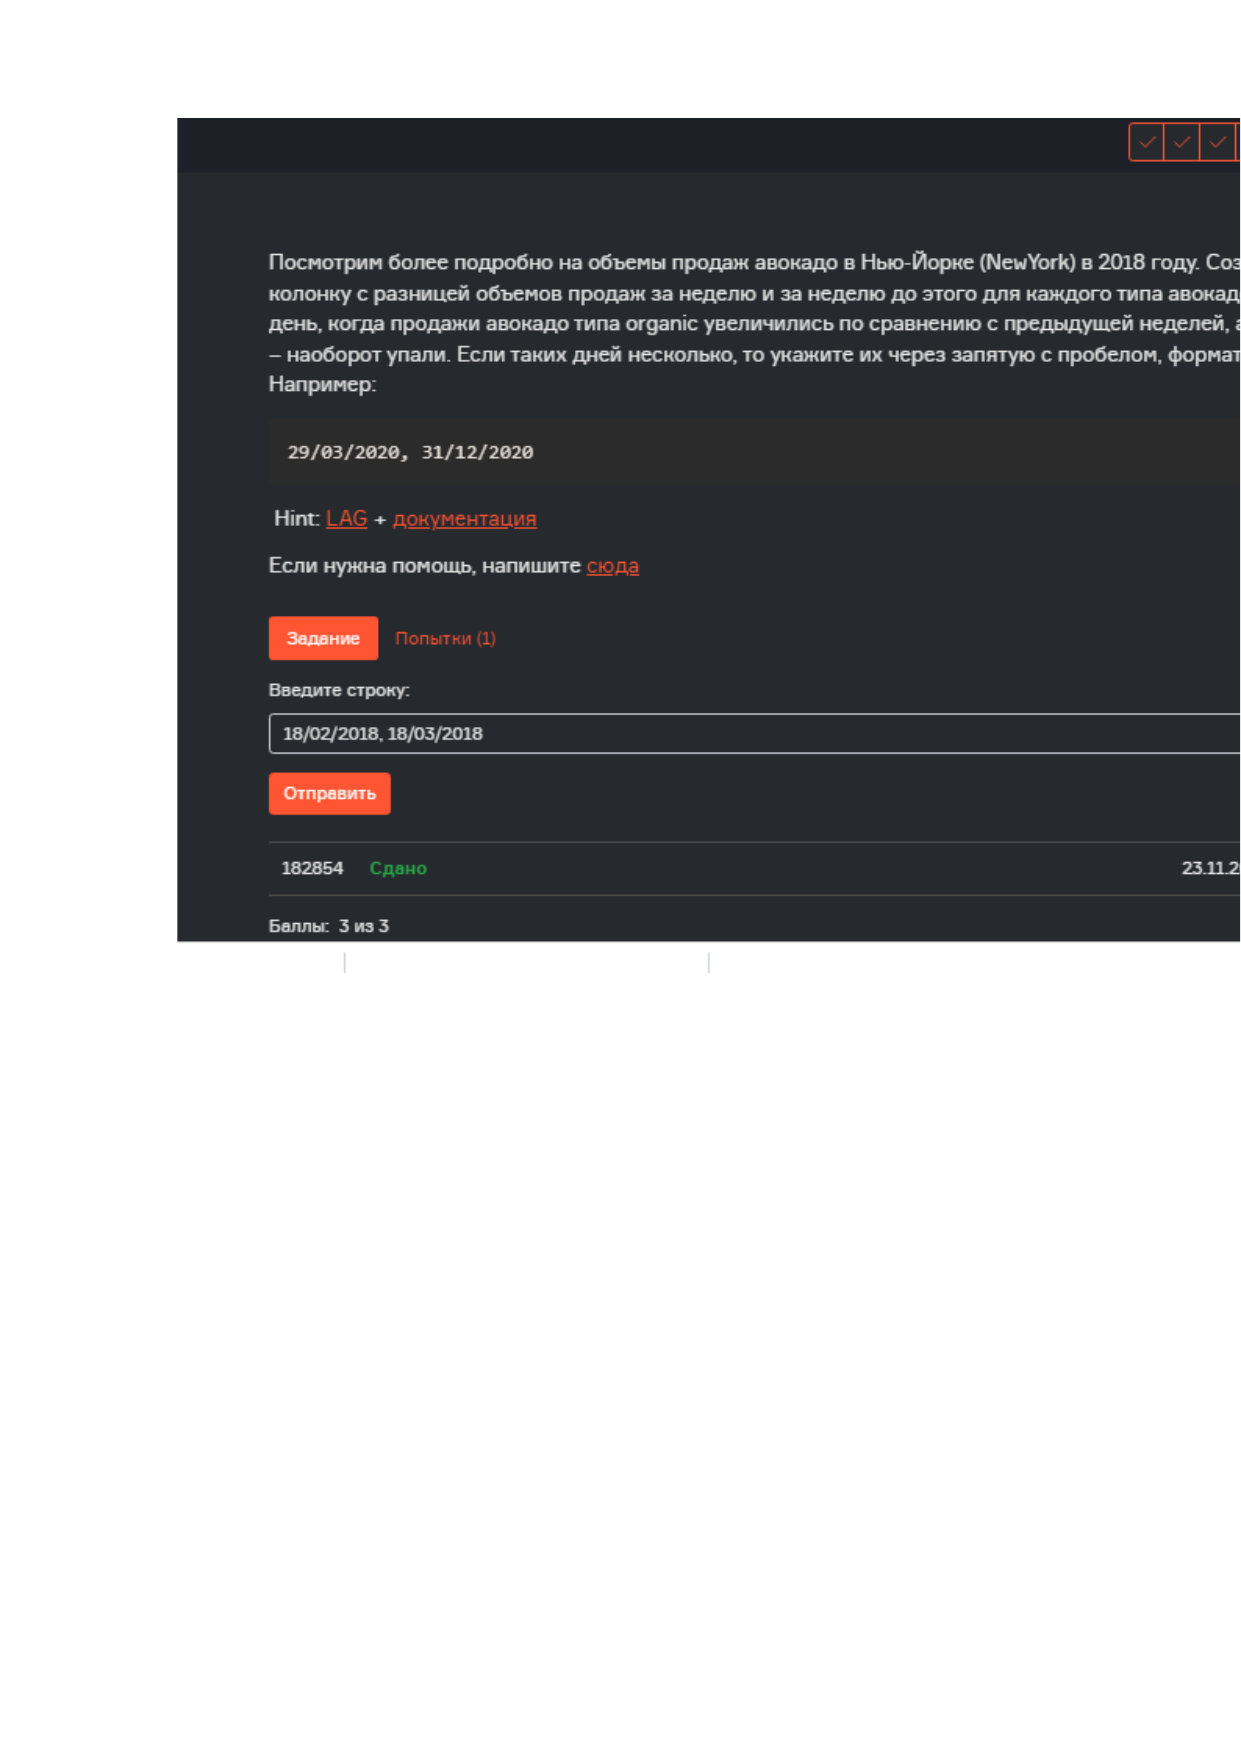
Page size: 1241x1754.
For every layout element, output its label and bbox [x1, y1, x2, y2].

picture [177, 118, 1241, 973]
